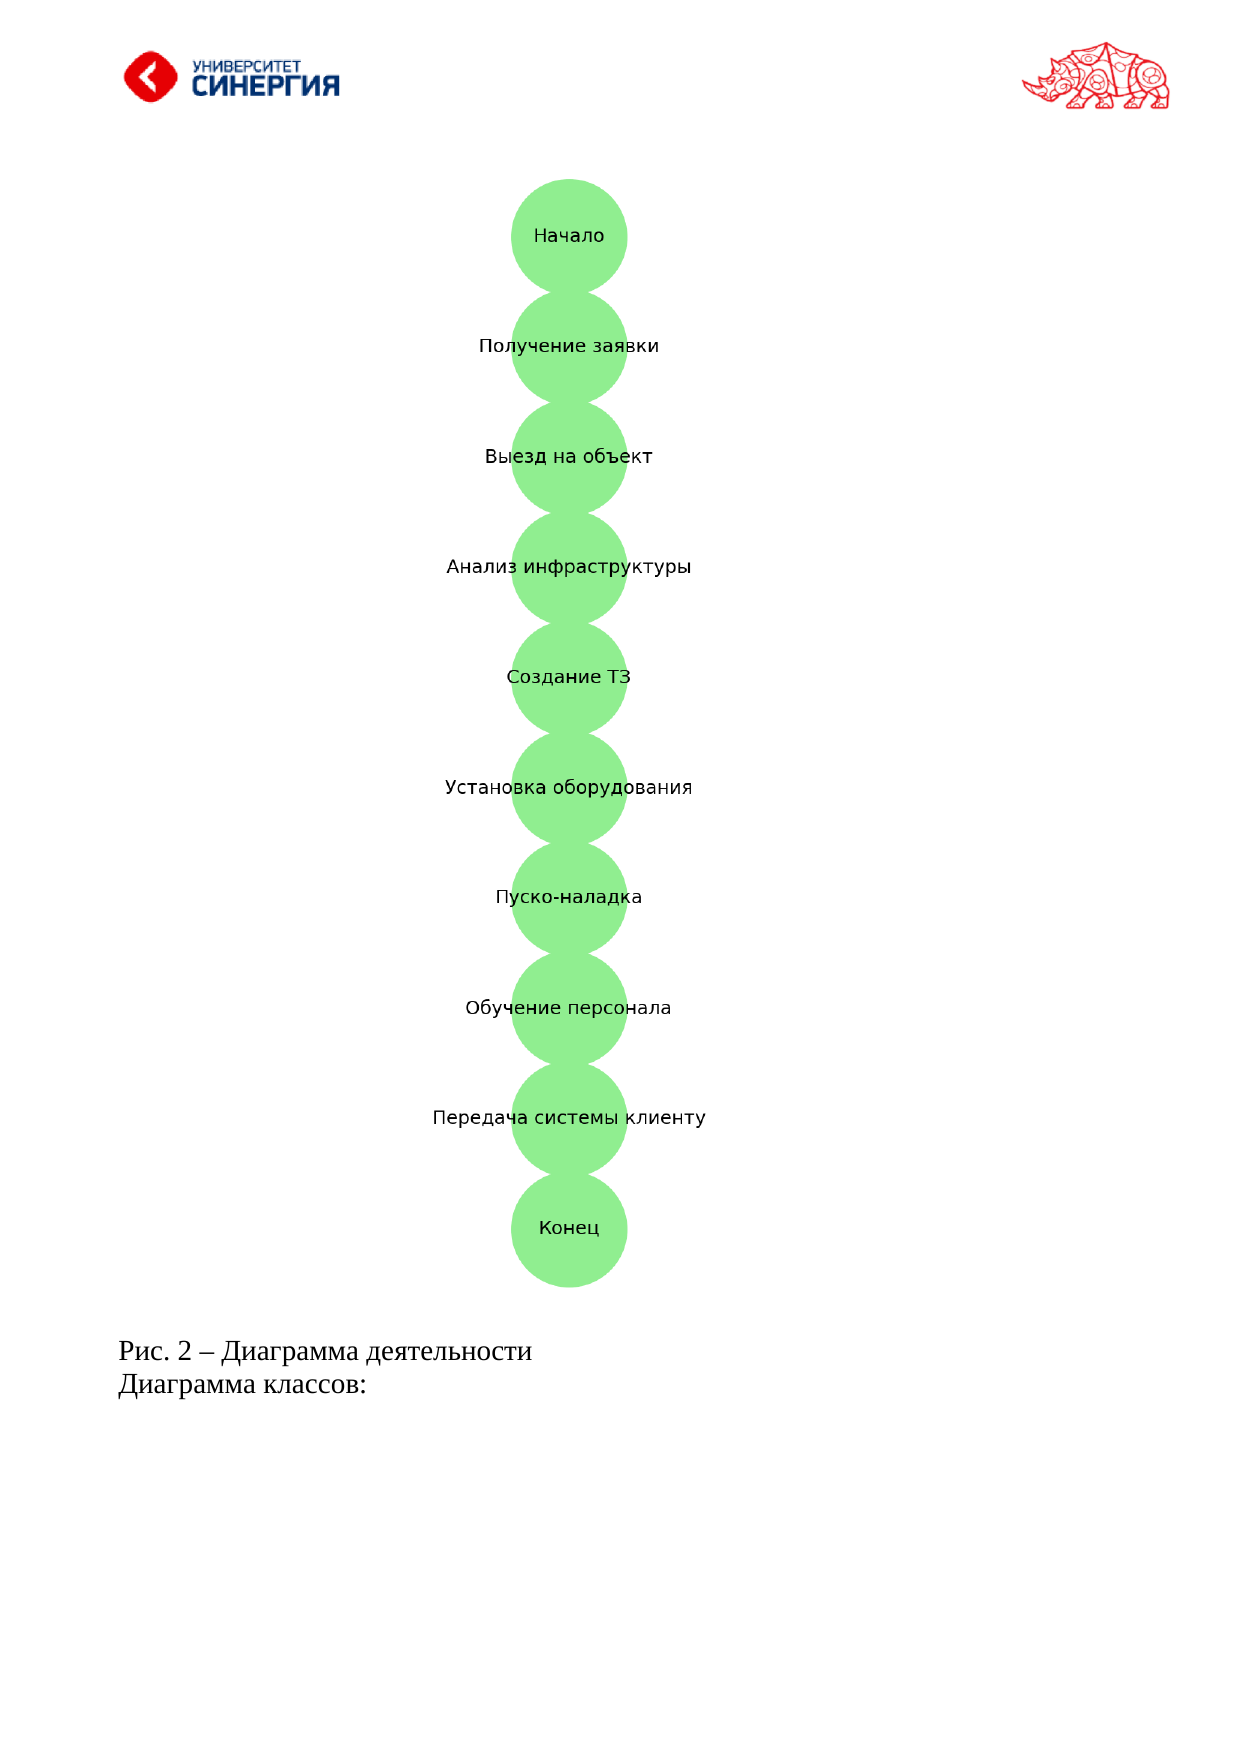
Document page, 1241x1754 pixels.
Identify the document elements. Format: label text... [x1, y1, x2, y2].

text Рис. 2 – Диаграмма деятельности [118, 1333, 1122, 1366]
picture [0, 0, 1241, 1333]
text Диаграмма классов: [118, 1366, 1122, 1400]
